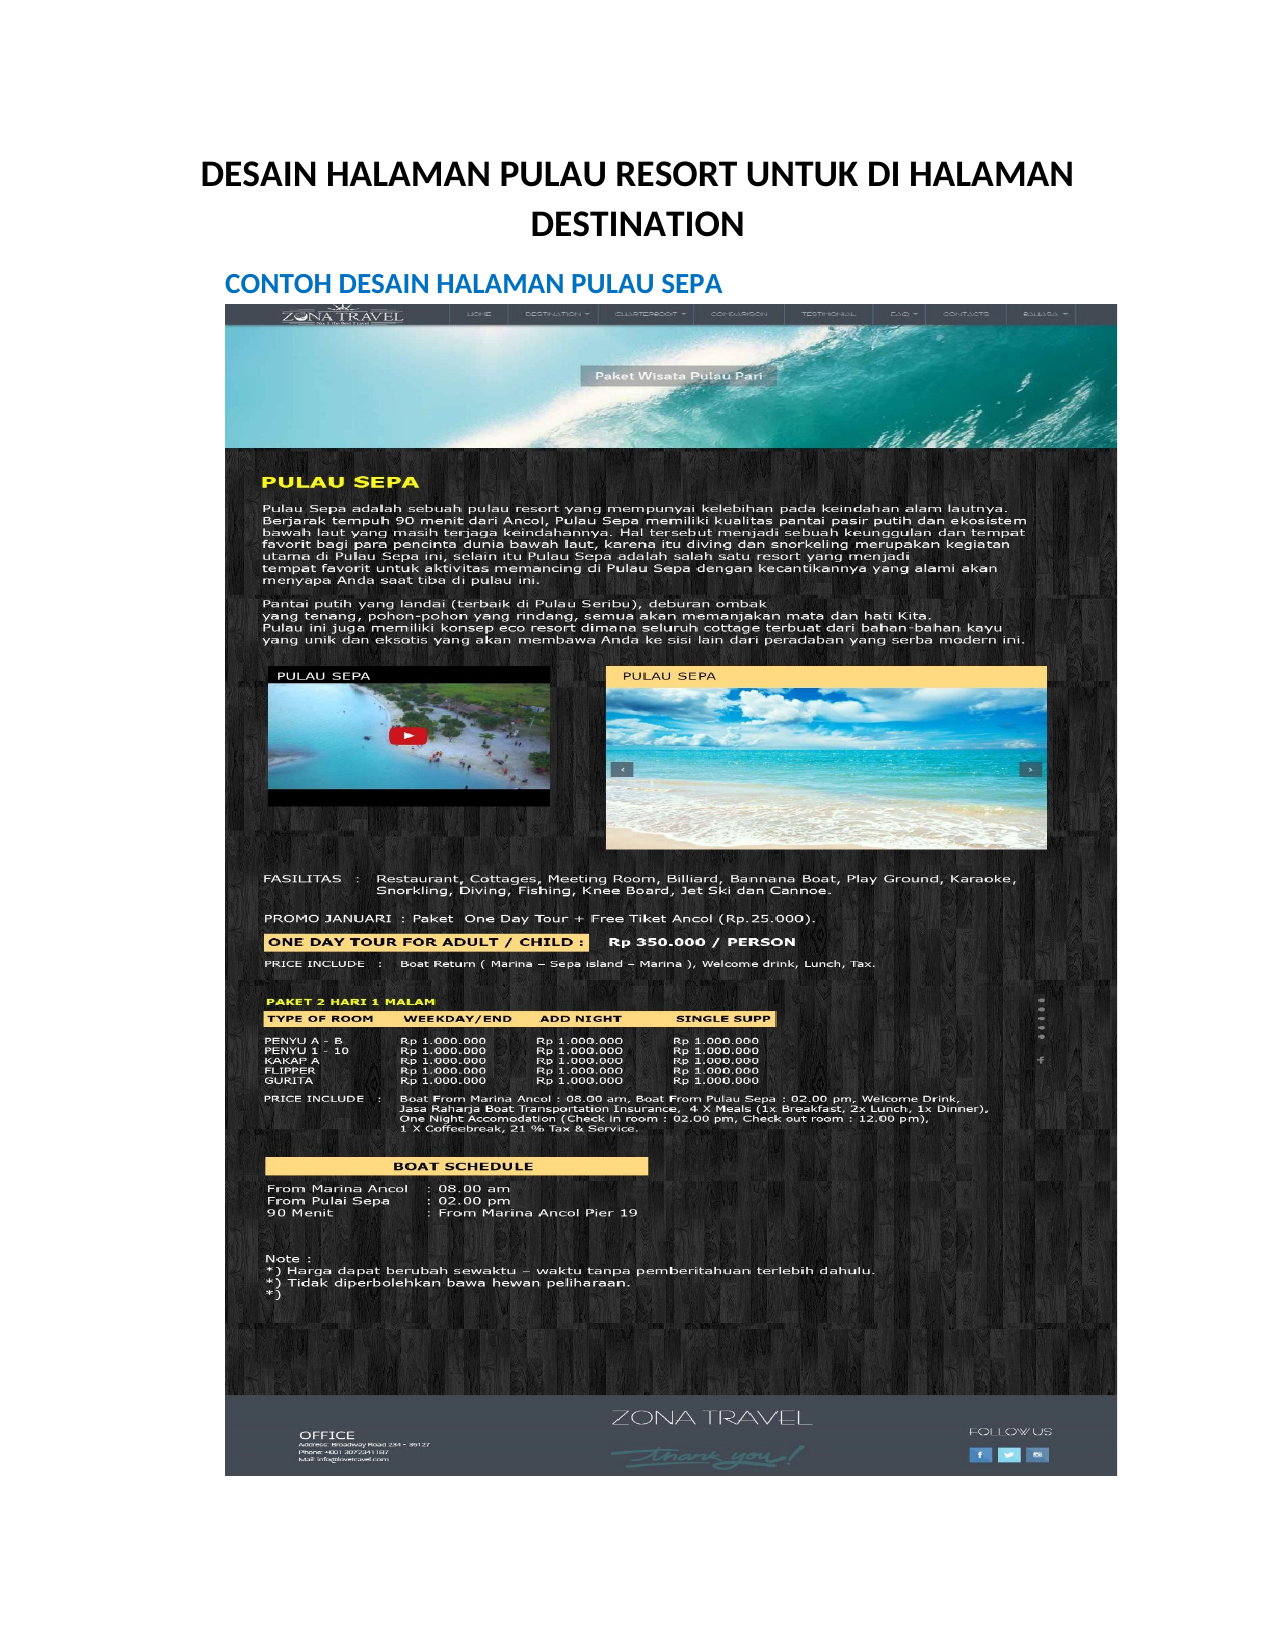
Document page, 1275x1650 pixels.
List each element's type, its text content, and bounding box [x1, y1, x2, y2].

picture [225, 304, 1118, 1476]
text DESAIN HALAMAN PULAU RESORT UNTUK DI HALAMAN DESTINATION [150, 150, 1125, 245]
list CONTOH DESAIN HALAMAN PULAU SEPA [225, 266, 1125, 301]
